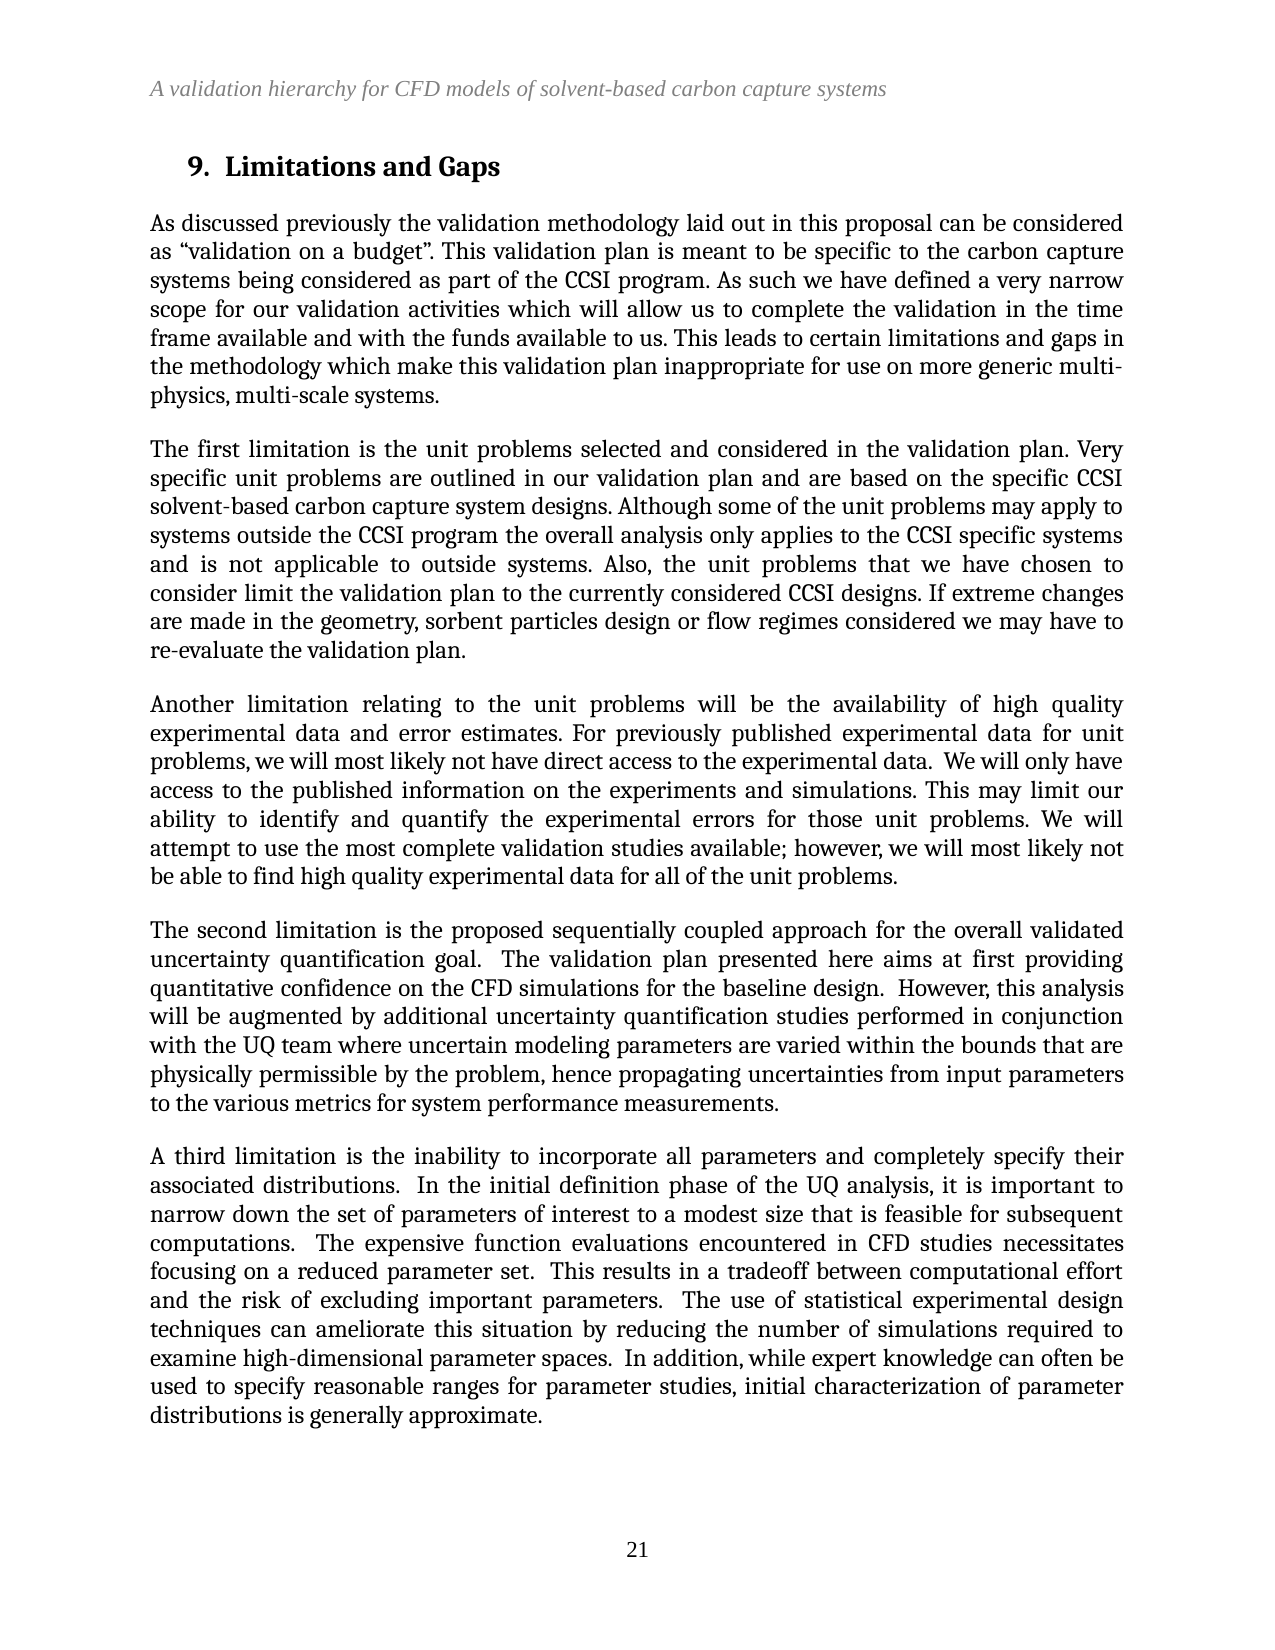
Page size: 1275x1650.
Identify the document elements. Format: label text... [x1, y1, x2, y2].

text As discussed previously the validation methodology laid out in this proposal can be considered as “validation on a budget”. This validation plan is meant to be specific to the carbon capture systems being considered as part of the CCSI program. As such we have defined a very narrow scope for our validation activities which will allow us to complete the validation in the time frame available and with the funds available to us. This leads to certain limitations and gaps in the methodology which make this validation plan inappropriate for use on more generic multi-physics, multi-scale systems. [150, 208, 1125, 410]
text The first limitation is the unit problems selected and considered in the validation plan. Very specific unit problems are outlined in our validation plan and are based on the specific CCSI solvent-based carbon capture system designs. Although some of the unit problems may apply to systems outside the CCSI program the overall analysis only applies to the CCSI specific systems and is not applicable to outside systems. Also, the unit problems that we have chosen to consider limit the validation plan to the currently considered CCSI designs. If extreme changes are made in the geometry, sorbent particles design or flow regimes considered we may have to re-evaluate the validation plan. [150, 435, 1125, 665]
text Another limitation relating to the unit problems will be the availability of high quality experimental data and error estimates. For previously published experimental data for unit problems, we will most likely not have direct access to the experimental data. We will only have access to the published information on the experiments and simulations. This may limit our ability to identify and quantify the experimental errors for those unit problems. We will attempt to use the most complete validation studies available; however, we will most likely not be able to find high quality experimental data for all of the unit problems. [150, 690, 1125, 891]
text A third limitation is the inability to incorporate all parameters and completely specify their associated distributions. In the initial definition phase of the UQ analysis, it is important to narrow down the set of parameters of interest to a modest size that is feasible for subsequent computations. The expensive function evaluations encountered in CFD studies necessitates focusing on a reduced parameter set. This results in a tradeoff between computational effort and the risk of excluding important parameters. The use of statistical experimental design techniques can ameliorate this situation by reducing the number of simulations required to examine high-dimensional parameter spaces. In addition, while expert knowledge can often be used to specify reasonable ranges for parameter studies, initial characterization of parameter distributions is generally approximate. [150, 1142, 1125, 1430]
subtitle Limitations and Gaps [187, 150, 1125, 183]
text The second limitation is the proposed sequentially coupled approach for the overall validated uncertainty quantification goal. The validation plan presented here aims at first providing quantitative confidence on the CFD simulations for the baseline design. However, this analysis will be augmented by additional uncertainty quantification studies performed in conjunction with the UQ team where uncertain modeling parameters are varied within the bounds that are physically permissible by the problem, hence propagating uncertainties from input parameters to the various metrics for system performance measurements. [150, 916, 1125, 1117]
